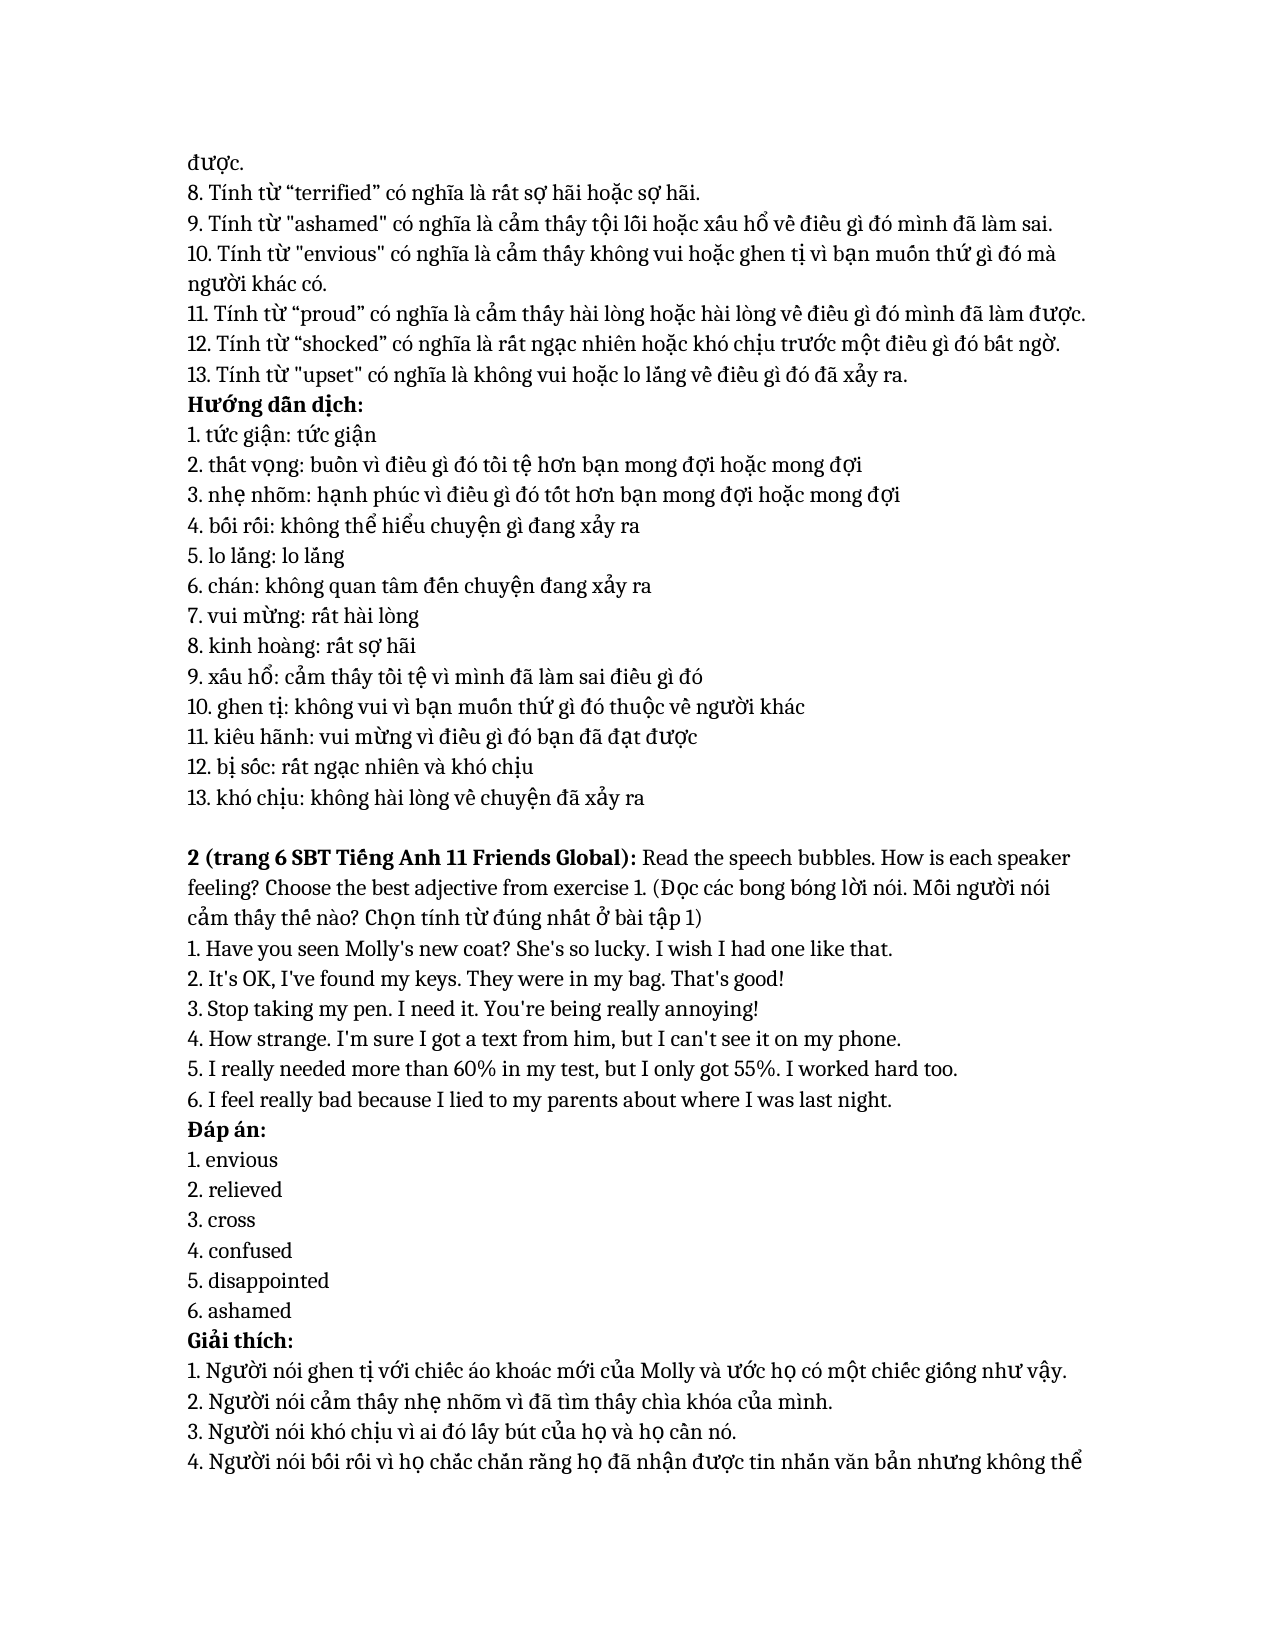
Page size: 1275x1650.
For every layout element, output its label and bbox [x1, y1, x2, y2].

text [187, 150, 1087, 1475]
